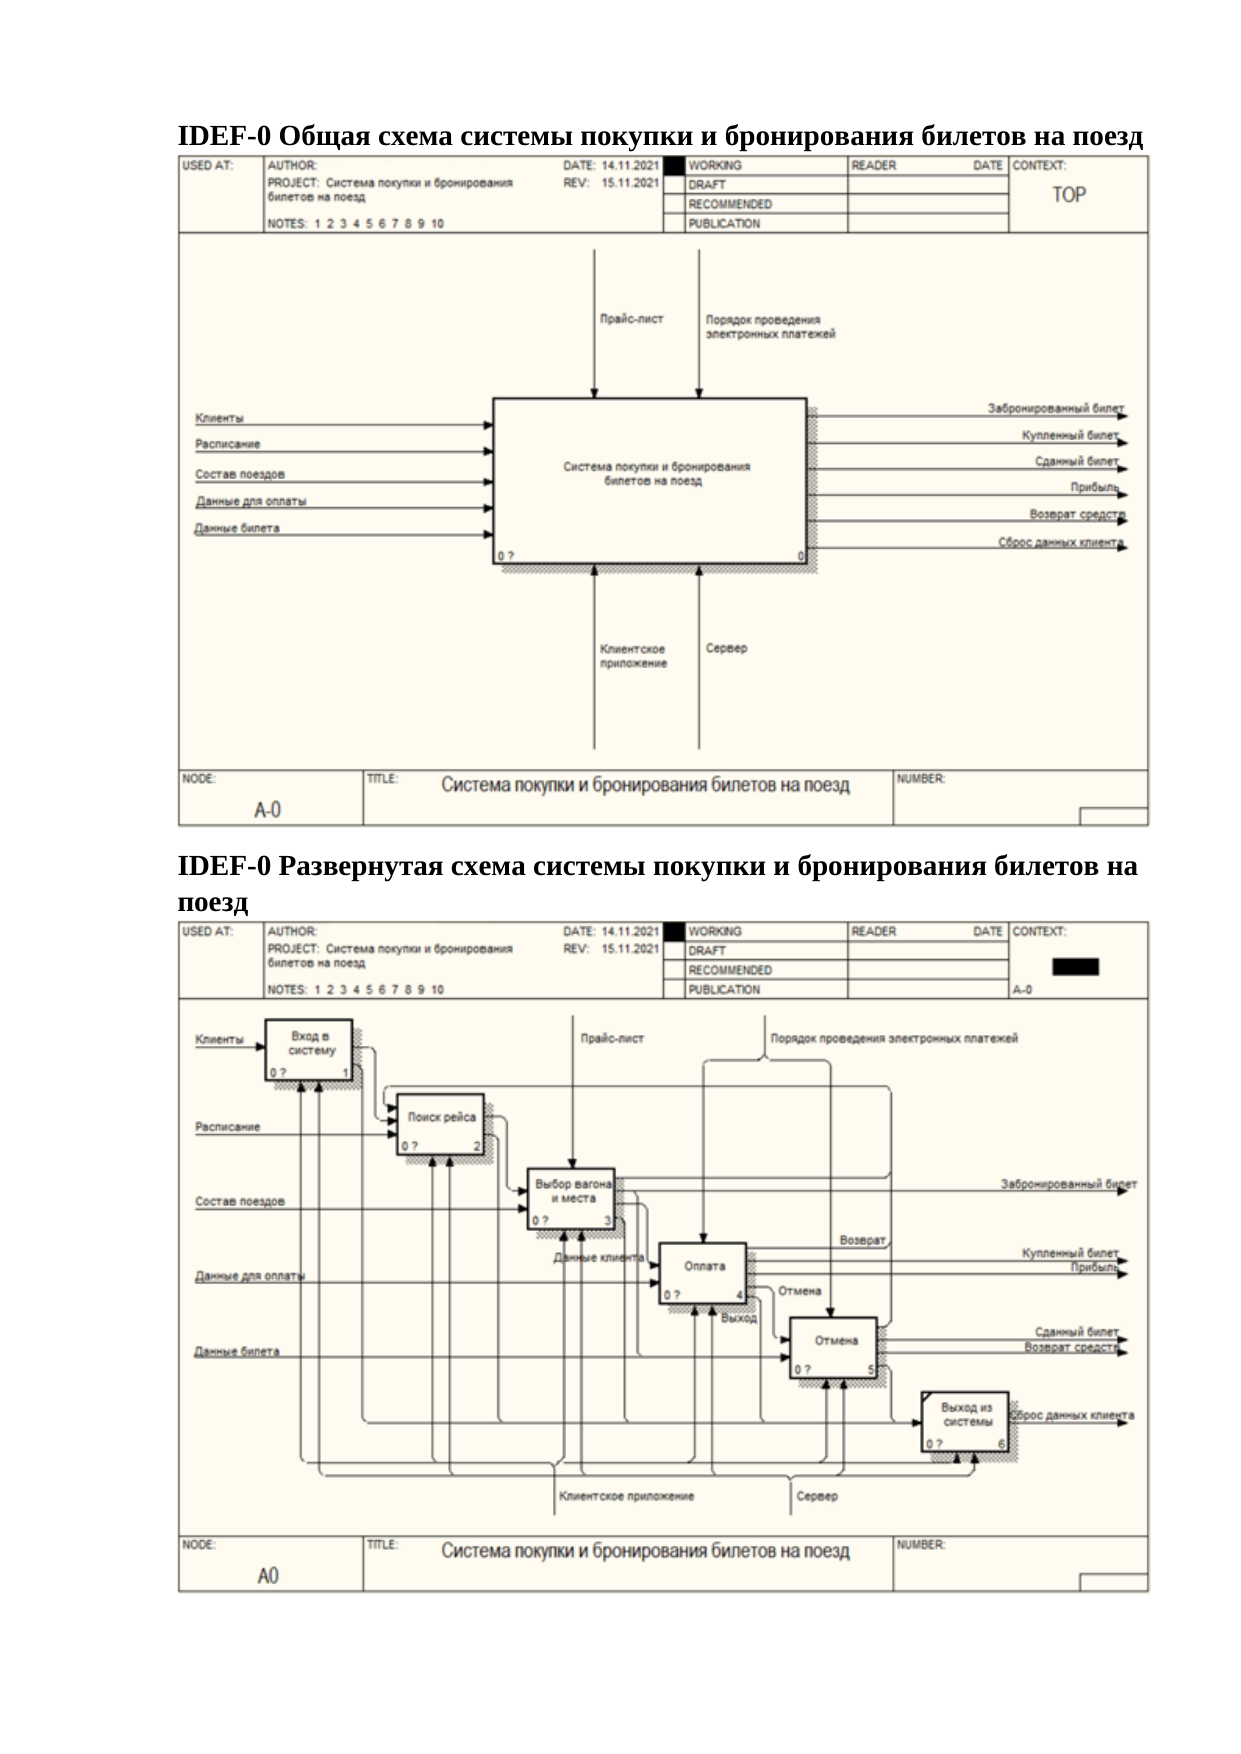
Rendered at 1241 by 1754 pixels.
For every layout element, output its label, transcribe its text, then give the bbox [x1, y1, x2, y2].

picture [177, 154, 1152, 829]
subtitle IDEF-0 Общая схема системы покупки и бронирования билетов на поезд [177, 118, 1152, 152]
picture [177, 920, 1152, 1595]
subtitle IDEF-0 Развернутая схема системы покупки и бронирования билетов на поезд [177, 848, 1152, 917]
